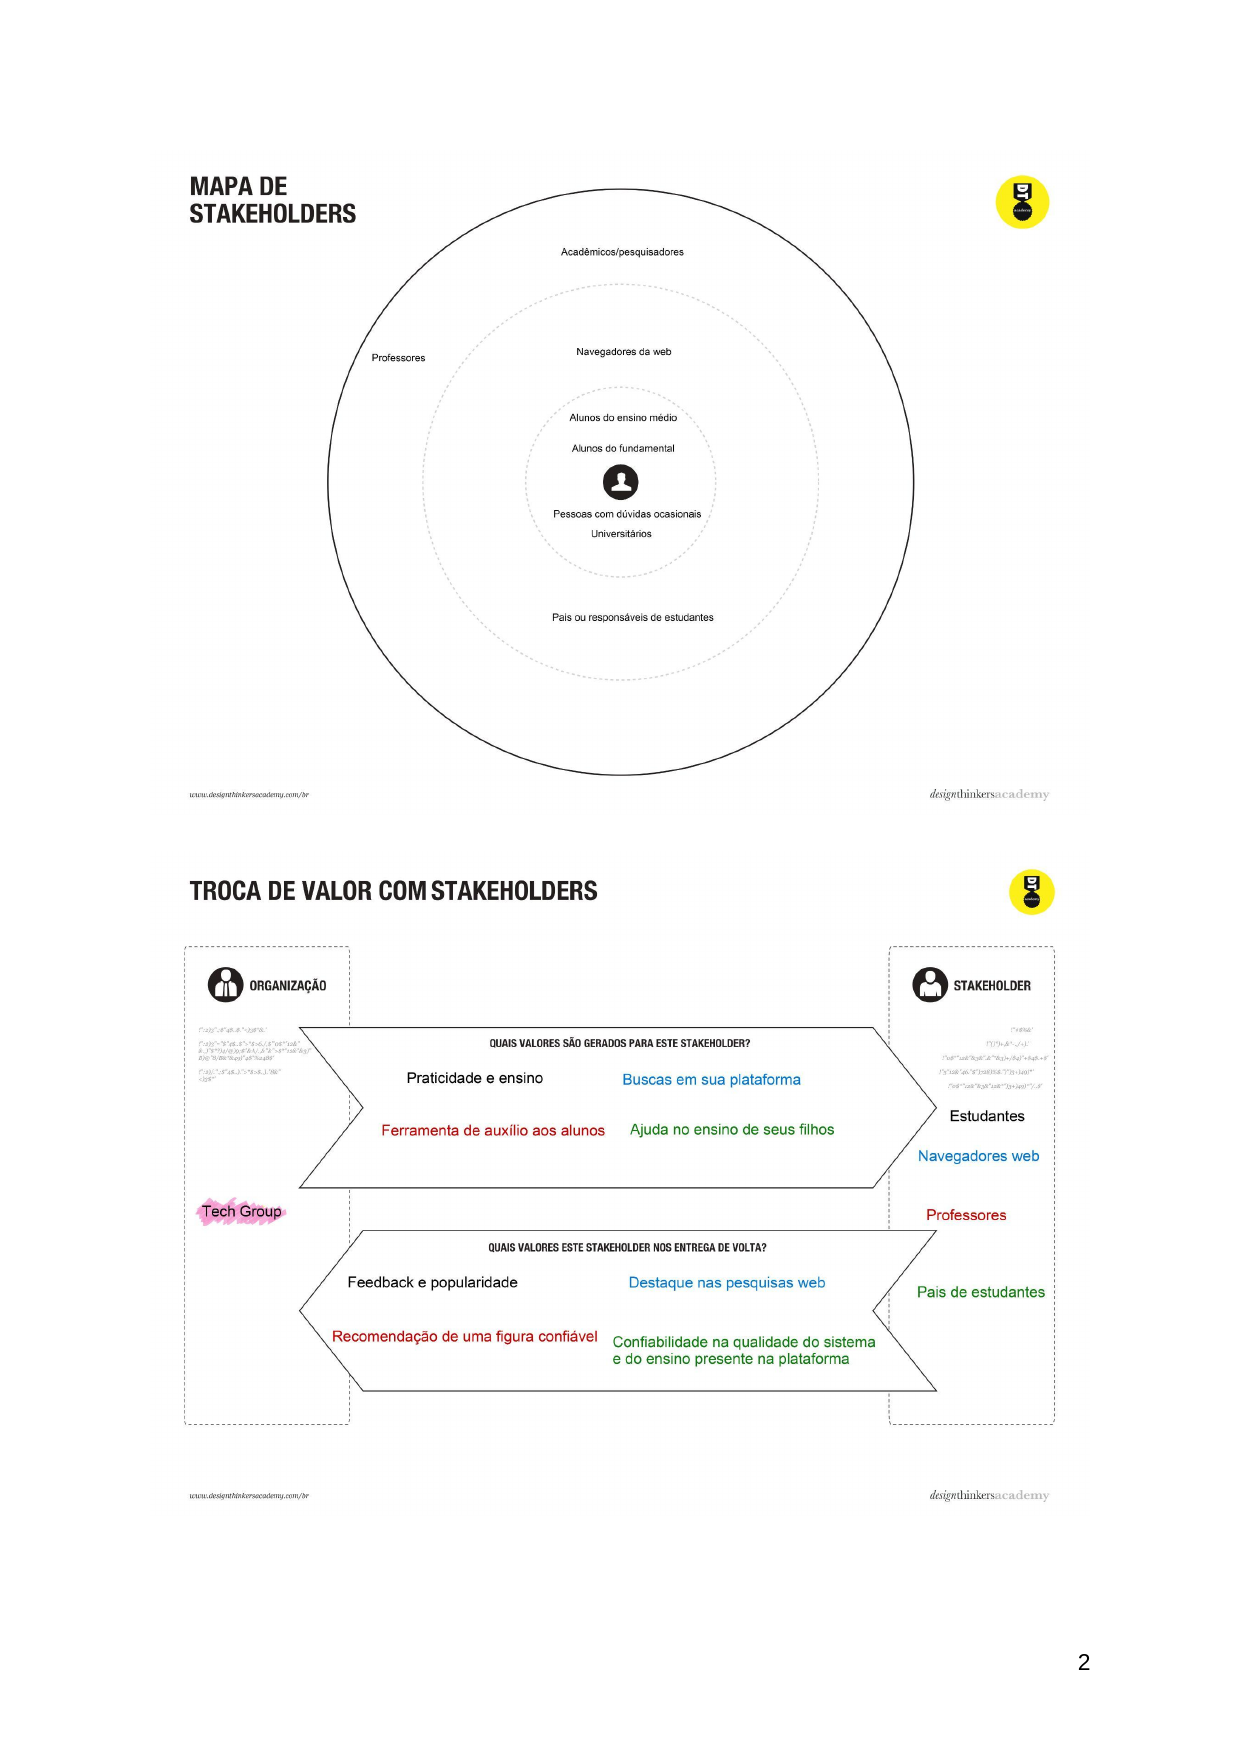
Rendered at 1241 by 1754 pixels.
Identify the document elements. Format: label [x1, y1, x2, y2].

picture [150, 150, 1091, 815]
picture [150, 851, 1091, 1516]
